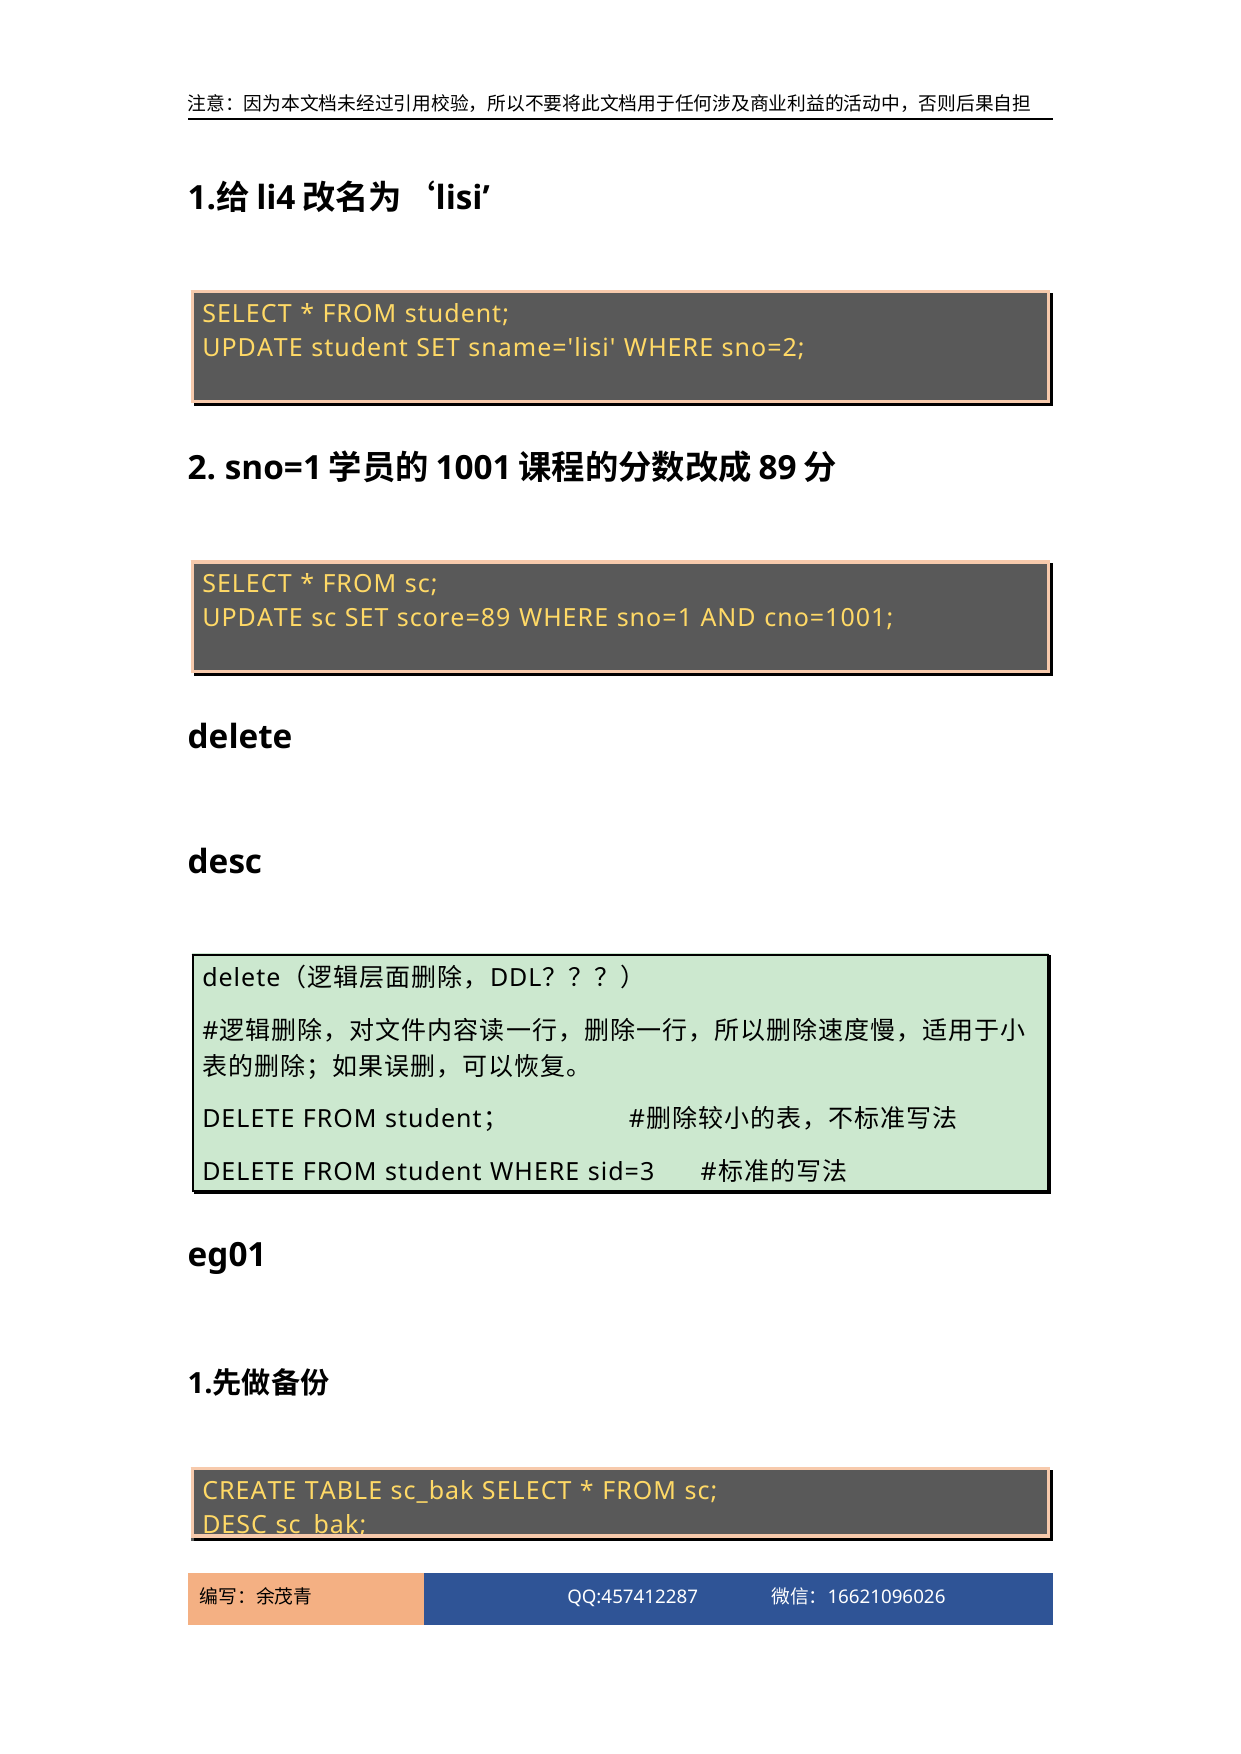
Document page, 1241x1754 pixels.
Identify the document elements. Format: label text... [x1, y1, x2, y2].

text DELETE FROM student WHERE sid=3 #标准的写法 [194, 1147, 1047, 1190]
text SELECT * FROM student; [194, 293, 1047, 324]
text UPDATE sc SET score=89 WHERE sno=1 AND cno=1001; [194, 594, 1047, 628]
subtitle eg01 [187, 1221, 1053, 1286]
subtitle 2. sno=1学员的1001课程的分数改成89分 [187, 433, 1053, 498]
subtitle desc [187, 828, 1053, 893]
text DELETE FROM student； #删除较小的表，不标准写法 [194, 1095, 1047, 1135]
subtitle 1.先做备份 [187, 1348, 1053, 1413]
text #逻辑删除，对文件内容读一行，删除一行，所以删除速度慢，适用于小表的删除；如果误删，可以恢复。 [194, 1006, 1047, 1083]
text SELECT * FROM sc; [194, 564, 1047, 594]
subtitle 1.给li4改名为‘lisi’ [187, 163, 1053, 228]
text UPDATE student SET sname='lisi' WHERE sno=2; [194, 324, 1047, 358]
subtitle delete [187, 703, 1053, 768]
text DESC sc_bak; [194, 1501, 1047, 1534]
text delete（逻辑层面删除，DDL？？？） [194, 956, 1047, 994]
text CREATE TABLE sc_bak SELECT * FROM sc; [194, 1470, 1047, 1501]
